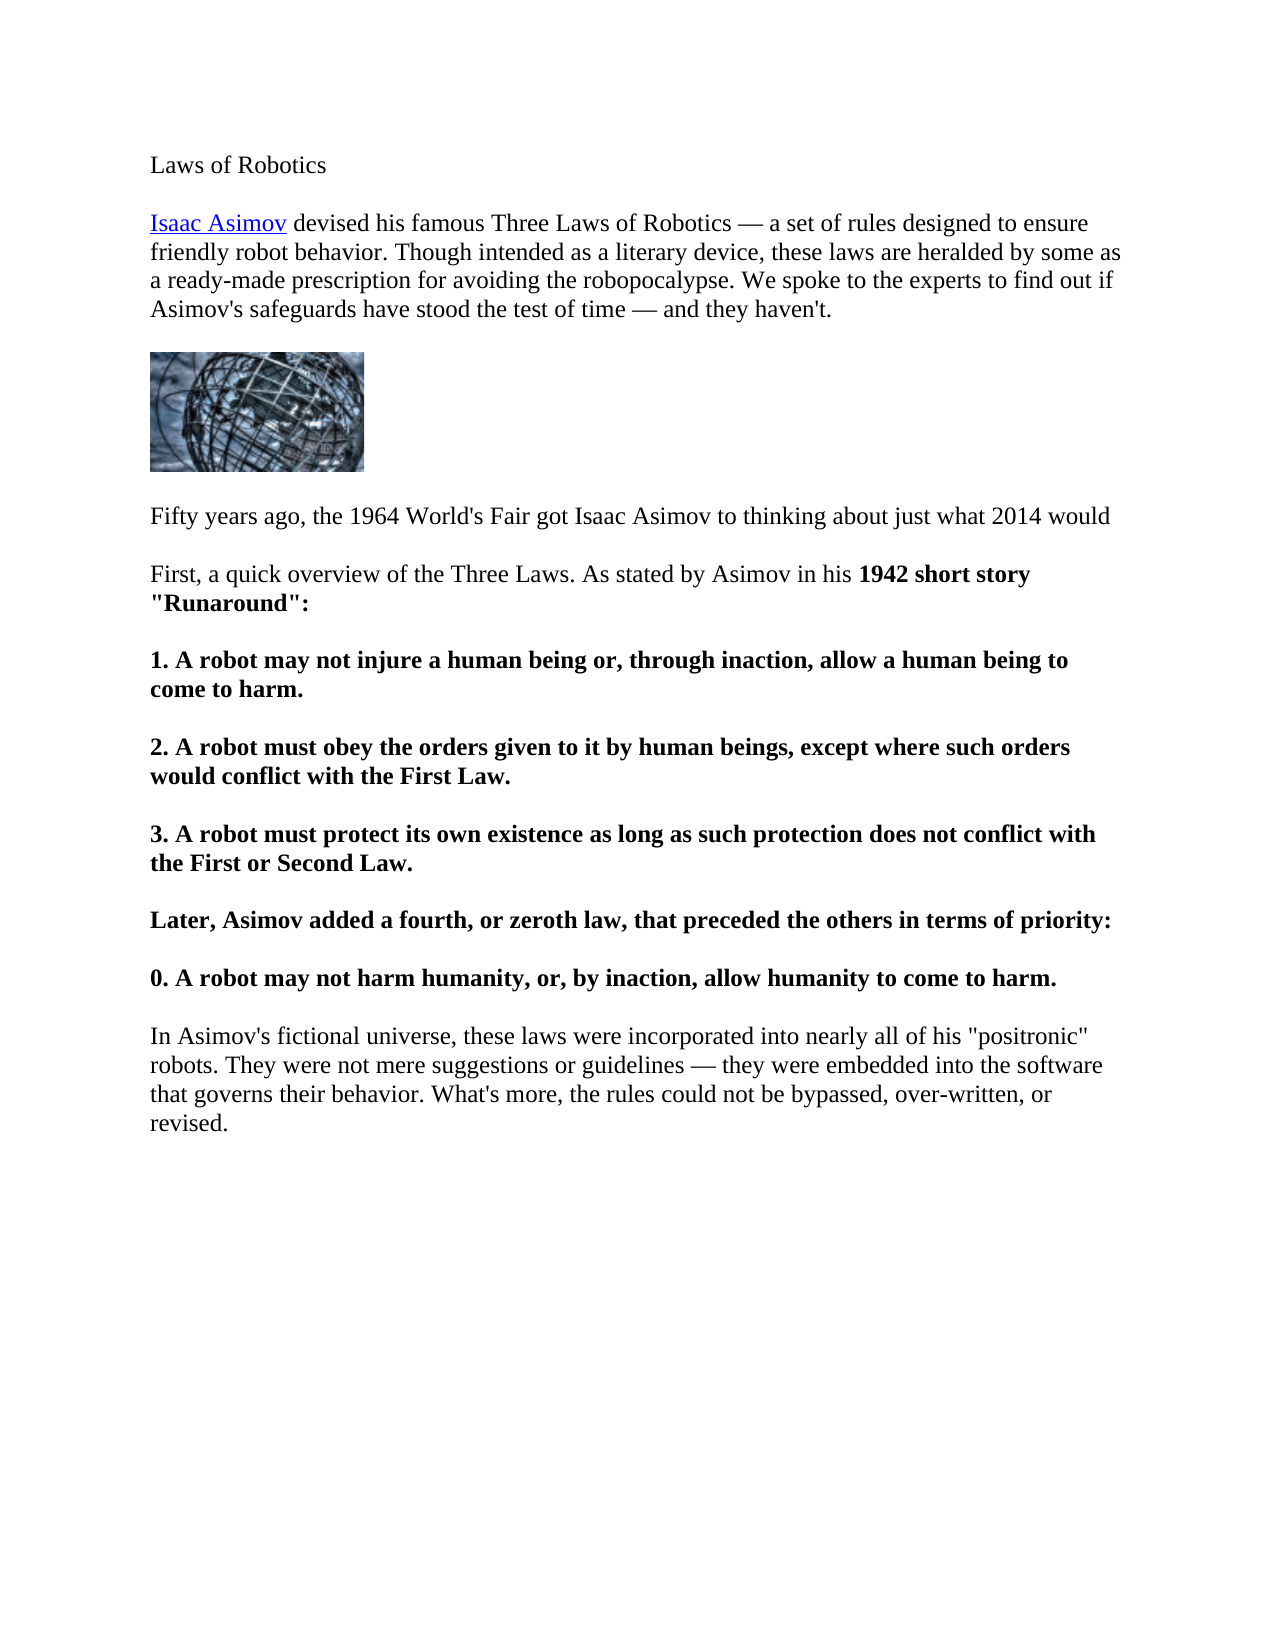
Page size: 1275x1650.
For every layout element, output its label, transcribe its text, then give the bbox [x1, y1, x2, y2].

text 0. A robot may not harm humanity, or, by inaction, allow humanity to come to harm. [150, 963, 1125, 992]
text Later, Asimov added a fourth, or zeroth law, that preceded the others in terms of priority: [150, 906, 1125, 934]
text Laws of Robotics [150, 150, 1125, 179]
text 3. A robot must protect its own existence as long as such protection does not conflict with the First or Second Law. [150, 819, 1125, 876]
text First, a quick overview of the Three Laws. As stated by Asimov in his 1942 short story "Runaround": [150, 559, 1125, 616]
text 2. A robot must obey the orders given to it by human beings, except where such orders would conflict with the First Law. [150, 732, 1125, 790]
text Fifty years ago, the 1964 World's Fair got Isaac Asimov to thinking about just what 2014 would [150, 501, 1125, 530]
text Isaac Asimov devised his famous Three Laws of Robotics — a set of rules designed to ensure friendly robot behavior. Though intended as a literary device, these laws are heralded by some as a ready-made prescription for avoiding the robopocalypse. We spoke to the experts to find out if Asimov's safeguards have stood the test of time — and they haven't. [150, 208, 1125, 323]
text 1. A robot may not injure a human being or, through inaction, allow a human being to come to harm. [150, 646, 1125, 703]
text In Asimov's fictional universe, these laws were incorporated into nearly all of his "positronic" robots. They were not mere suggestions or guidelines — they were embedded into the software that governs their behavior. What's more, the rules could not be bypassed, over-written, or revised. [150, 1021, 1125, 1136]
picture [150, 352, 365, 472]
